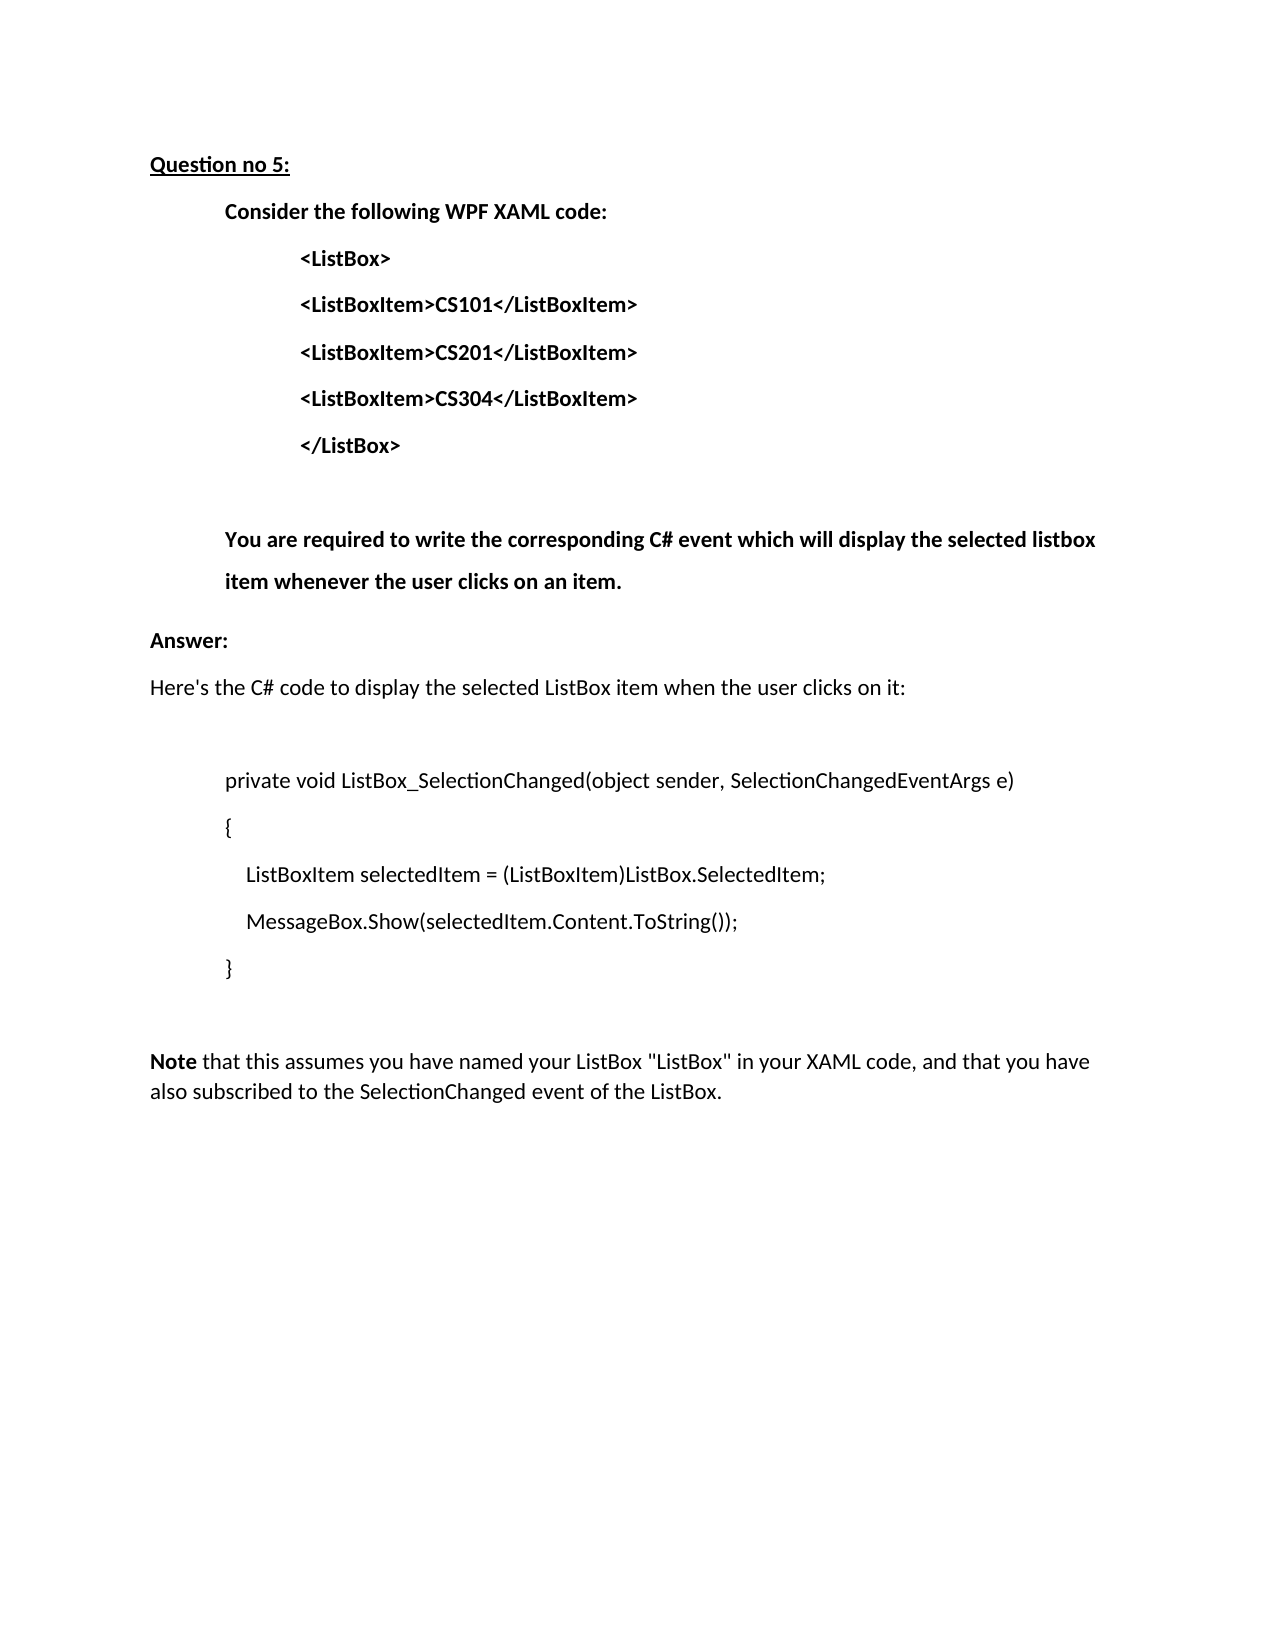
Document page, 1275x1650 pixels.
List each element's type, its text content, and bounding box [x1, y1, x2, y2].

text private void ListBox_SelectionChanged(object sender, SelectionChangedEventArgs e) [225, 767, 1137, 794]
text You are required to write the corresponding C# event which will display the selected listbox item whenever the user clicks on an item. [225, 525, 1098, 595]
subtitle <ListBox> [300, 244, 1137, 272]
text Note that this assumes you have named your ListBox "ListBox" in your XAML code, and that you have also subscribed to the SelectionChanged event of the ListBox. [150, 1047, 1094, 1105]
text <ListBoxItem>CS101</ListBoxItem> [300, 291, 1137, 318]
subtitle </ListBox> [300, 431, 1137, 459]
subtitle <ListBoxItem>CS201</ListBoxItem> [300, 338, 1137, 366]
text Consider the following WPF XAML code: [225, 197, 1137, 225]
subtitle Answer: [150, 626, 1137, 654]
text Here's the C# code to display the selected ListBox item when the user clicks on it: [150, 673, 1137, 701]
text Question no 5: [150, 150, 1137, 178]
text ListBoxItem selectedItem = (ListBoxItem)ListBox.SelectedItem; MessageBox.Show(selectedItem.Content.ToString()); [246, 860, 828, 935]
text { [225, 813, 1137, 841]
text <ListBoxItem>CS304</ListBoxItem> [300, 384, 1137, 412]
text } [225, 954, 1137, 982]
